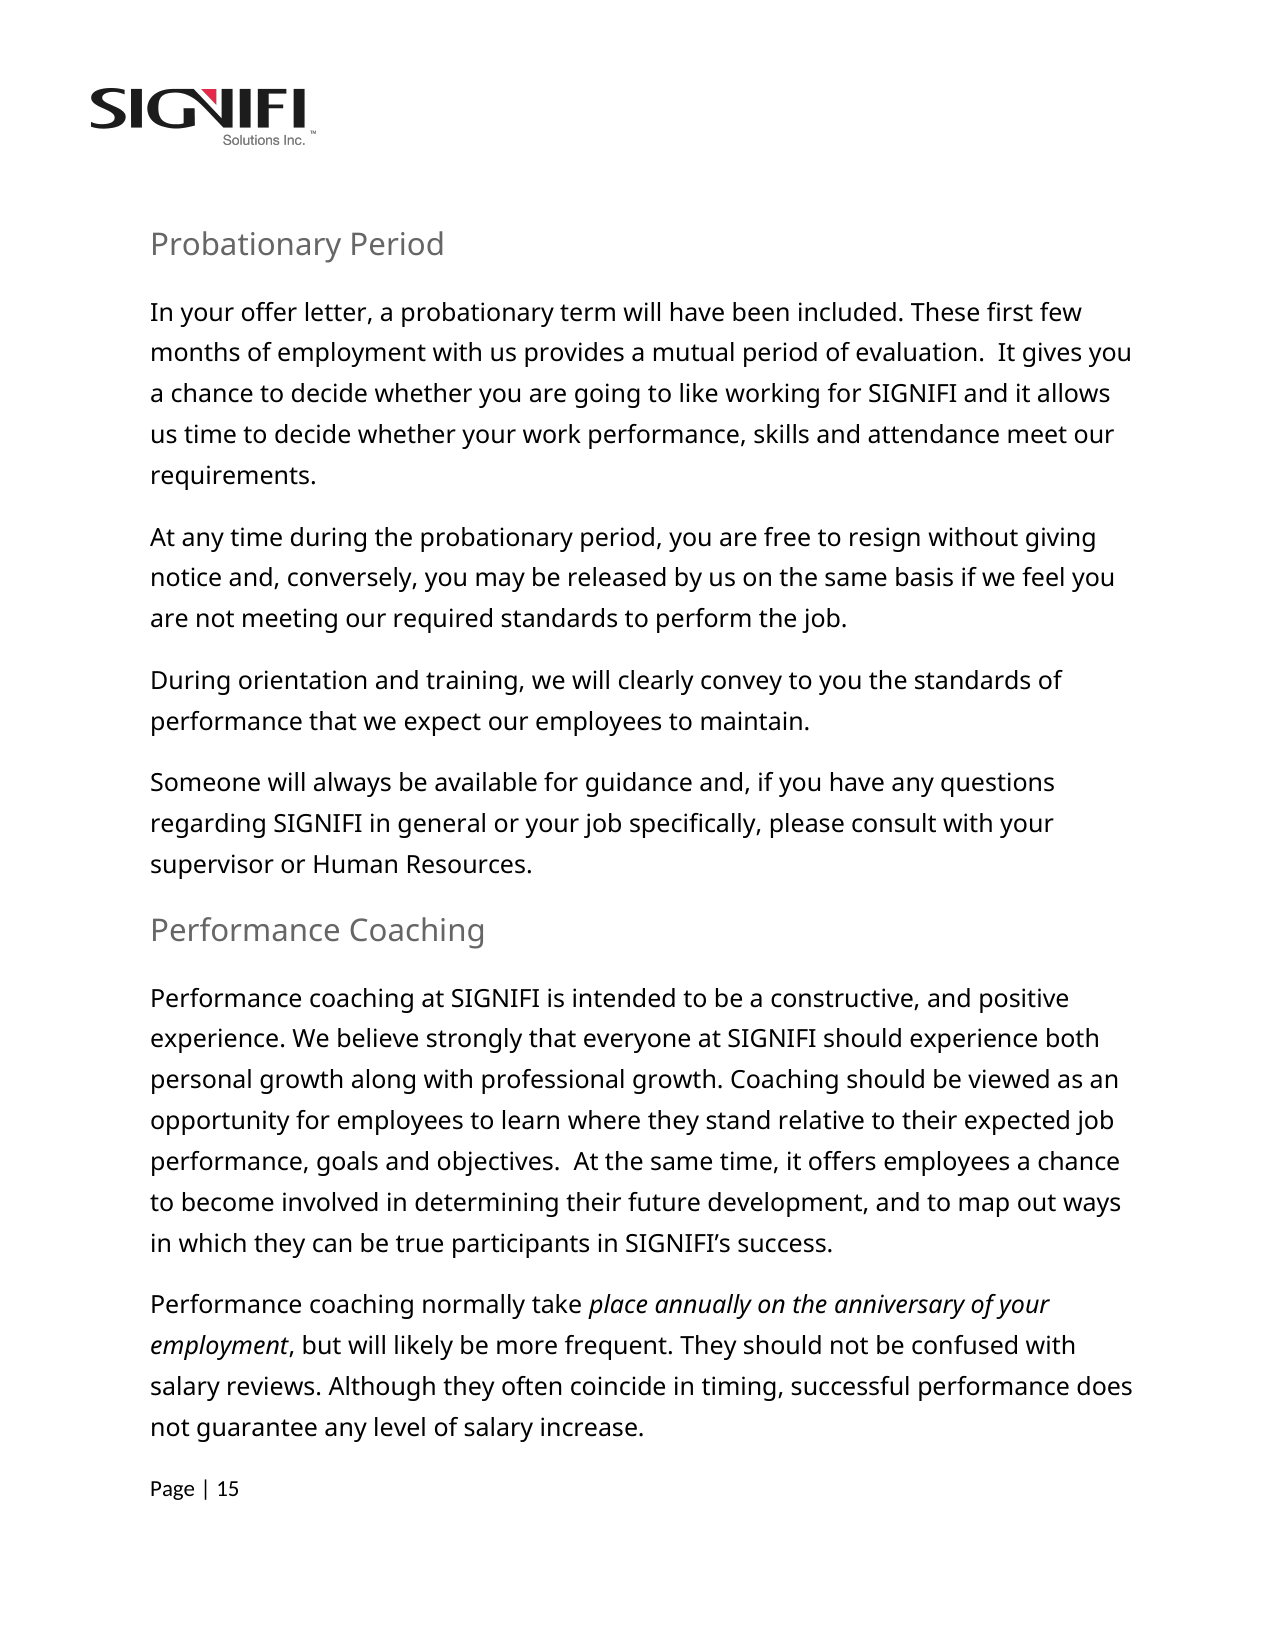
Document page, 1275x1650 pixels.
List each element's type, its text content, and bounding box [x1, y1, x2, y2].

text During orientation and training, we will clearly convey to you the standards of performance that we expect our employees to maintain. [150, 663, 1137, 737]
subtitle Probationary Period [150, 222, 1137, 265]
text Performance coaching at SIGNIFI is intended to be a constructive, and positive experience. We believe strongly that everyone at SIGNIFI should experience both personal growth along with professional growth. Coaching should be viewed as an opportunity for employees to learn where they stand relative to their expected job performance, goals and objectives. At the same time, it offers employees a chance to become involved in determining their future development, and to map out ways in which they can be true participants in SIGNIFI’s success. [150, 980, 1137, 1259]
picture [91, 88, 316, 145]
text At any time during the probationary period, you are free to resign without giving notice and, conversely, you may be released by us on the same basis if we feel you are not meeting our required standards to perform the job. [150, 519, 1137, 635]
text Performance coaching normally take place annually on the anniversary of your employment, but will likely be more frequent. They should not be confused with salary reviews. Although they often coincide in timing, successful performance does not guarantee any level of salary increase. [150, 1287, 1137, 1443]
text In your offer letter, a probationary term will have been included. These first few months of employment with us provides a mutual period of evaluation. It gives you a chance to decide whether you are going to like working for SIGNIFI and it allows us time to decide whether your work performance, skills and attendance meet our requirements. [150, 294, 1137, 492]
subtitle Performance Coaching [150, 908, 1137, 951]
text Someone will always be available for guidance and, if you have any questions regarding SIGNIFI in general or your job specifically, please consult with your supervisor or Human Resources. [150, 765, 1137, 881]
